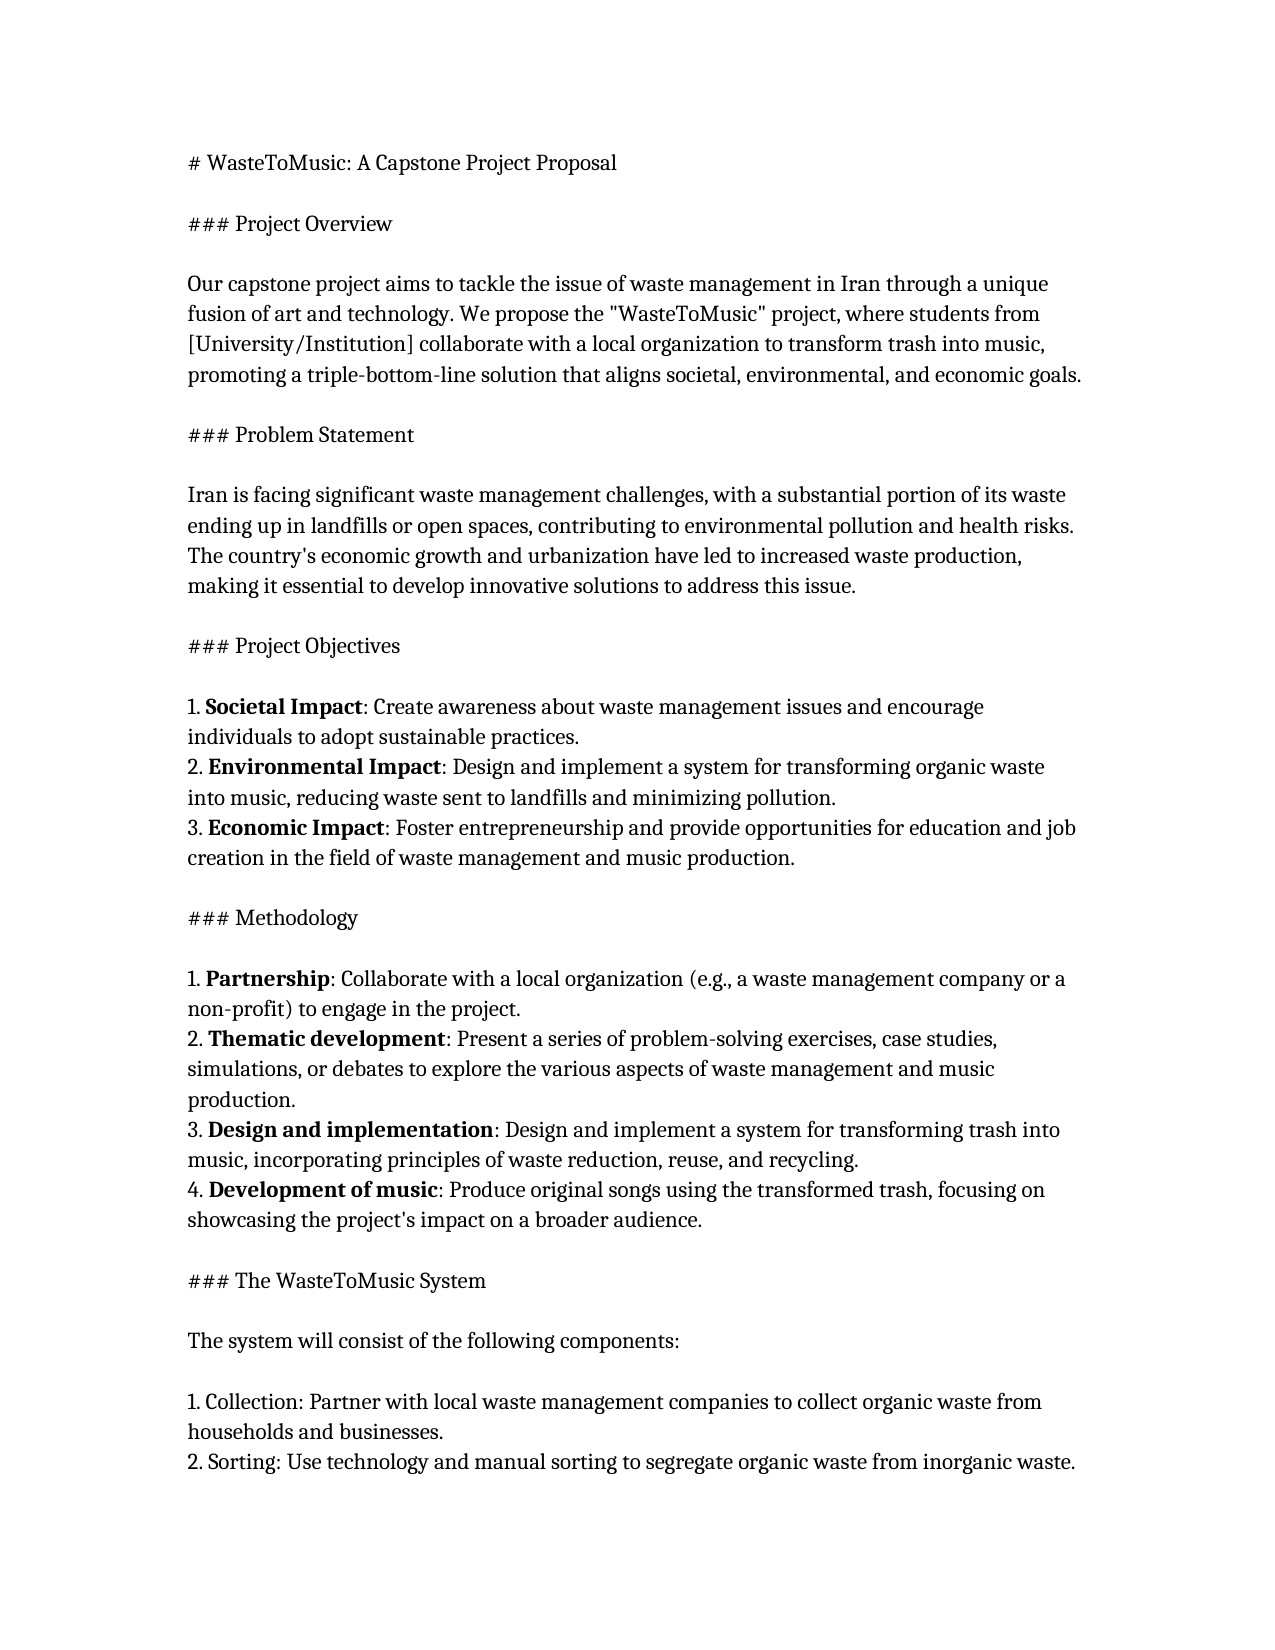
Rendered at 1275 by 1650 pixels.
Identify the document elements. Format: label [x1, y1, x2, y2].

text [187, 150, 1087, 1475]
